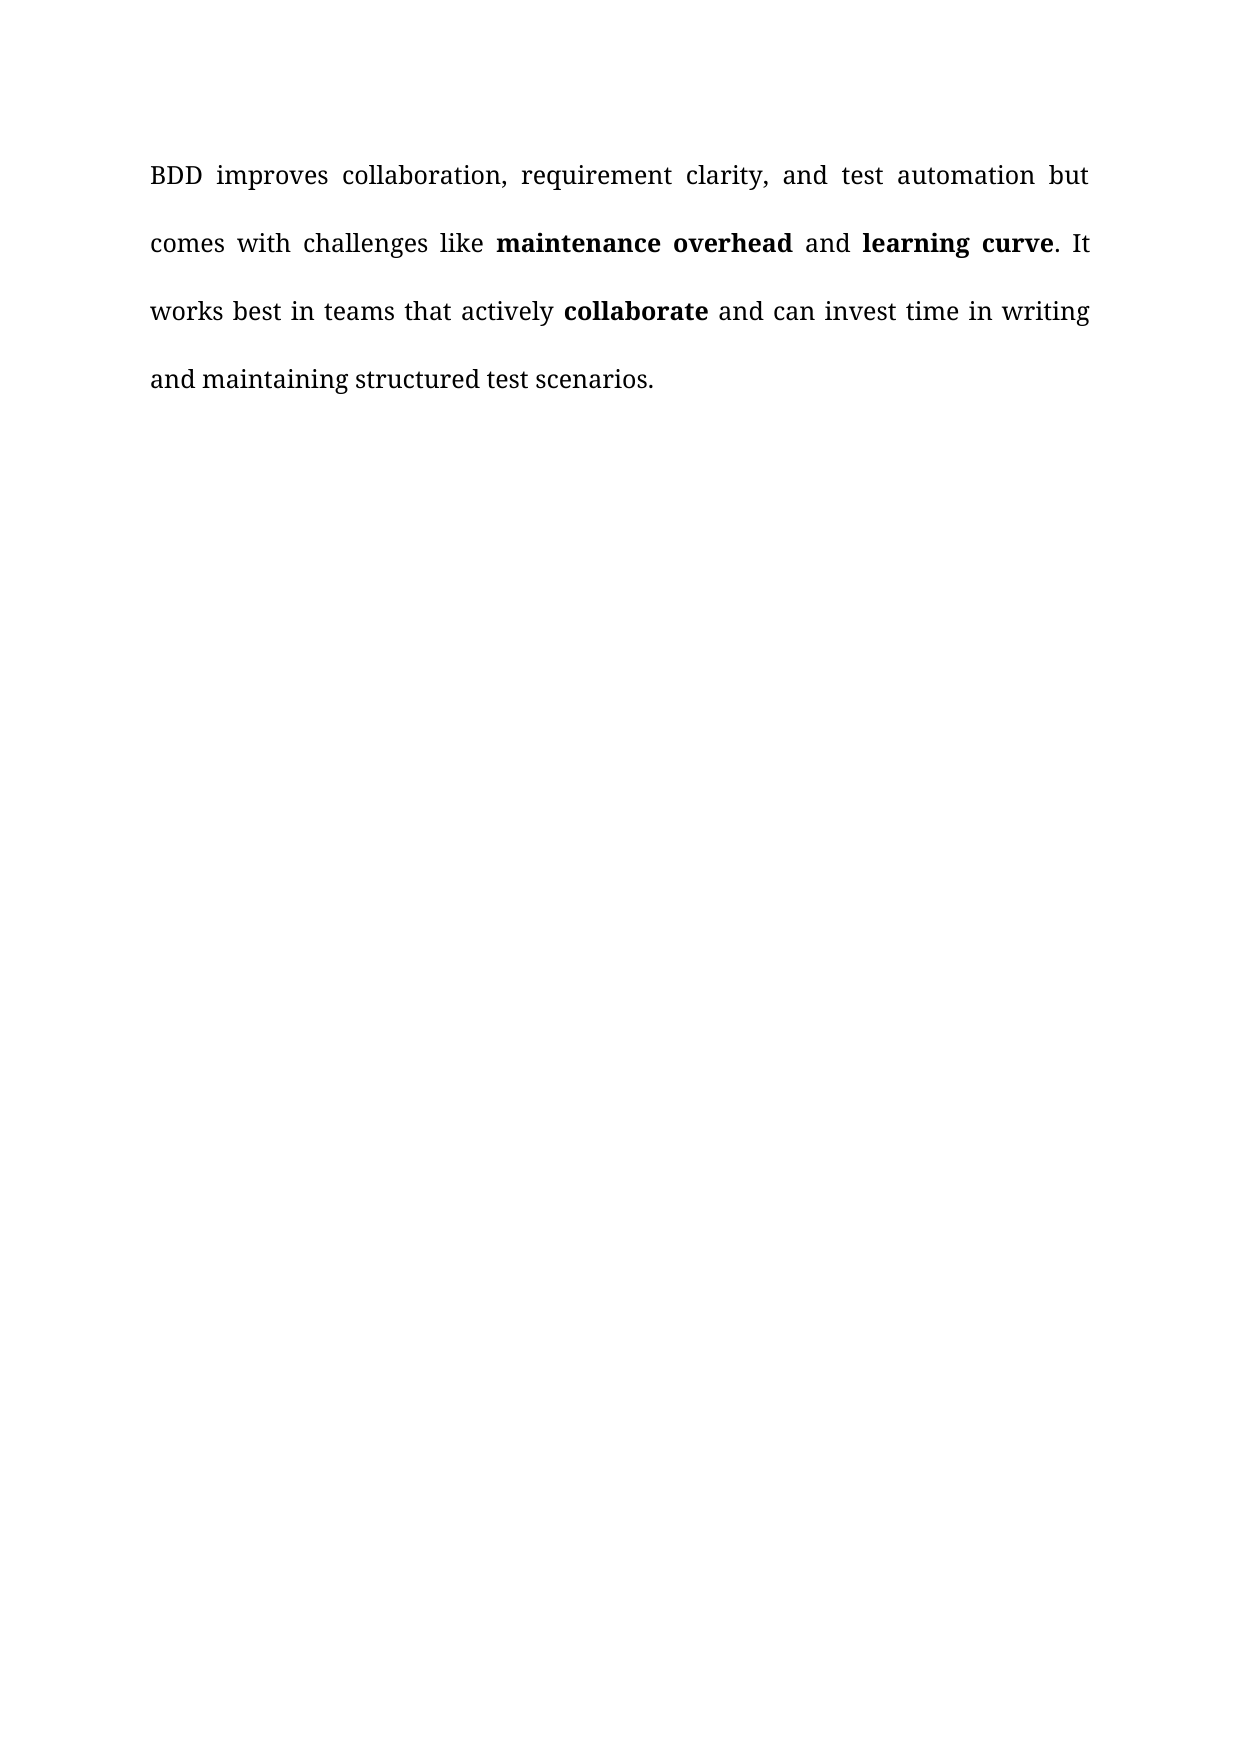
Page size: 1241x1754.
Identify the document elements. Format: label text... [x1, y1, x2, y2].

text BDD improves collaboration, requirement clarity, and test automation but comes with challenges like maintenance overhead and learning curve. It works best in teams that actively collaborate and can invest time in writing and maintaining structured test scenarios. [150, 158, 1090, 396]
